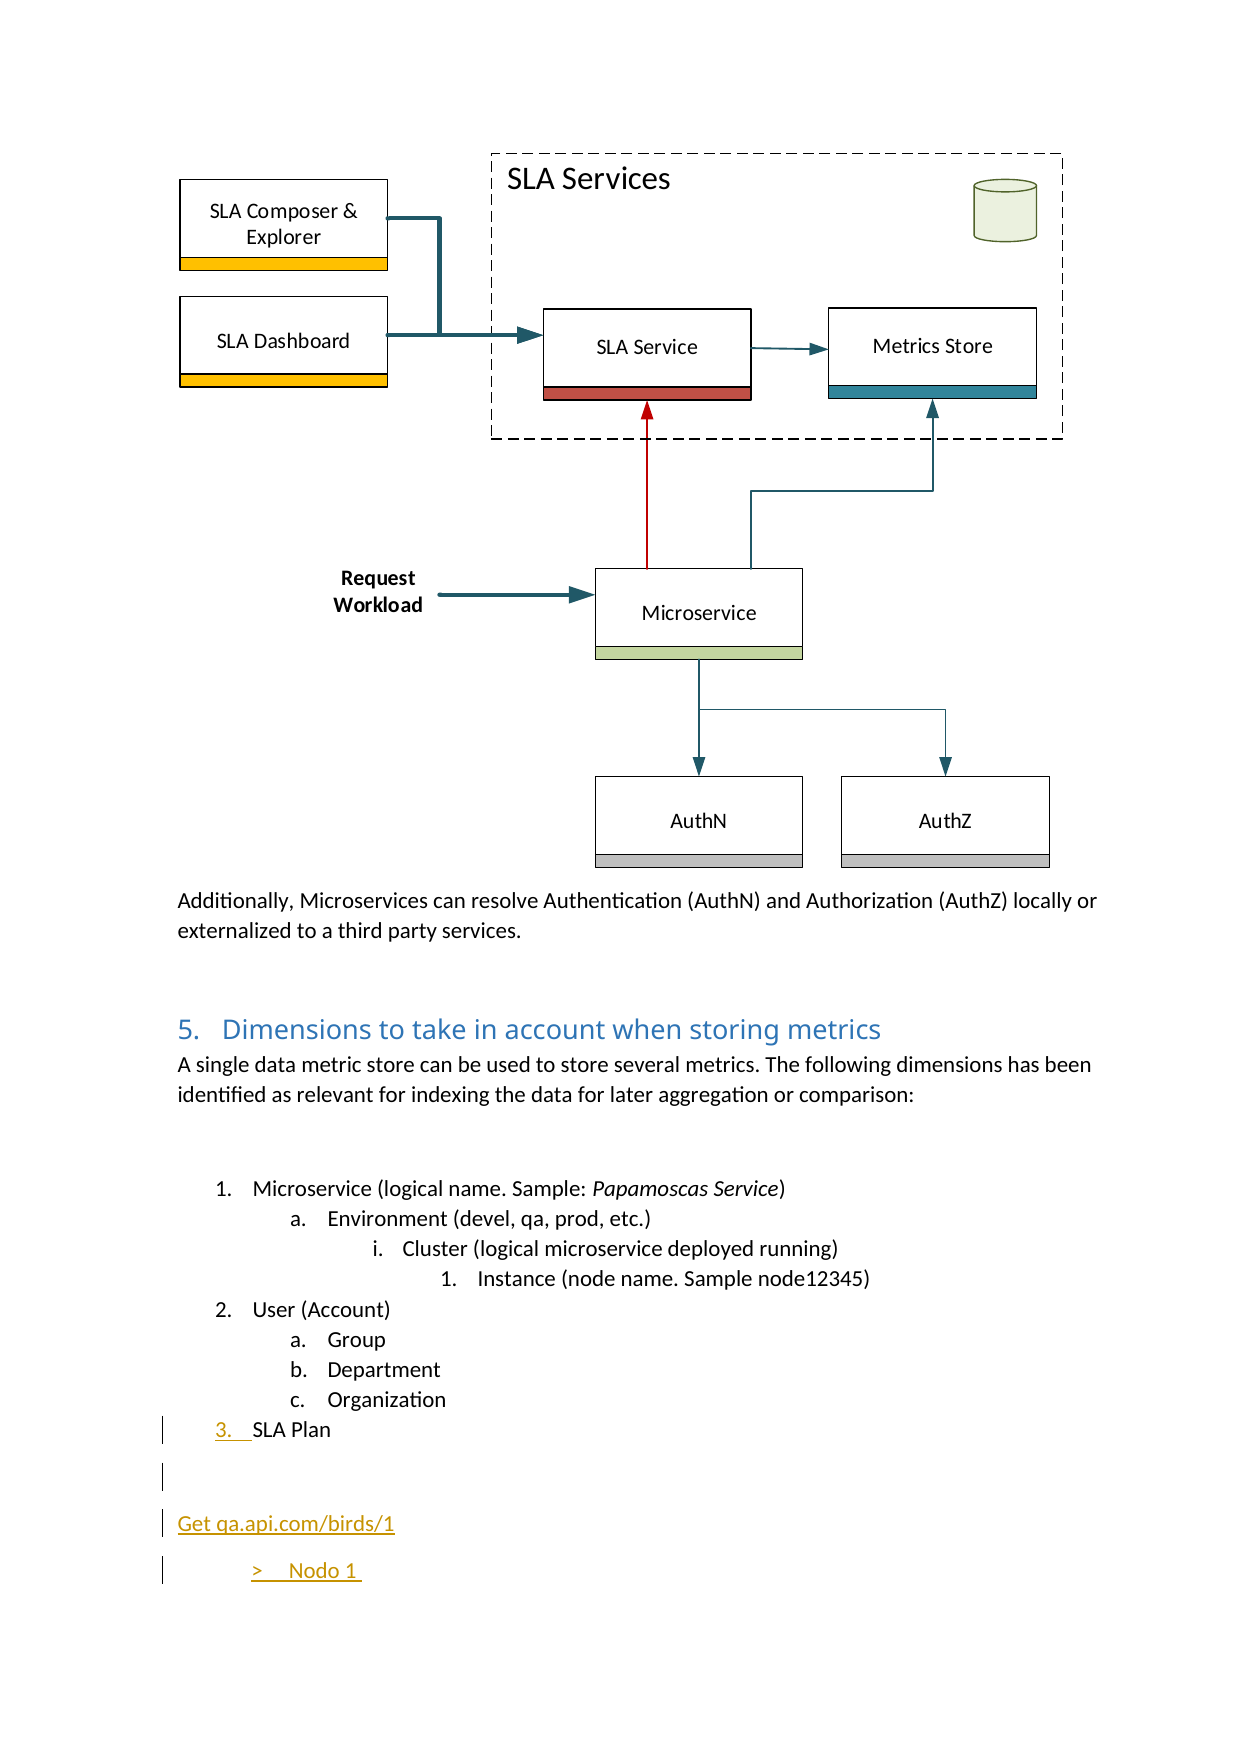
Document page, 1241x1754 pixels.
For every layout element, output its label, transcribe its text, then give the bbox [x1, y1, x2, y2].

list Department [290, 1355, 1107, 1383]
list Instance (node name. Sample node12345) [440, 1264, 1107, 1293]
list Group [290, 1325, 1107, 1353]
list User (Account) [215, 1295, 1107, 1323]
list SLA Plan [215, 1416, 1107, 1444]
list Environment (devel, qa, prod, etc.) [290, 1204, 1107, 1232]
text A single data metric store can be used to store several metrics. The following dimensions has been identified as relevant for indexing the data for later aggregation or comparison: [177, 1050, 1107, 1108]
list Cluster (logical microservice deployed running) [383, 1234, 1107, 1262]
list Microservice (logical name. Sample: Papamoscas Service) [215, 1174, 1107, 1202]
subtitle Dimensions to take in account when storing metrics [177, 1010, 1107, 1047]
text Additionally, Microservices can resolve Authentication (AuthN) and Authorization (AuthZ) locally or externalized to a third party services. [177, 886, 1107, 944]
list Organization [290, 1385, 1107, 1413]
